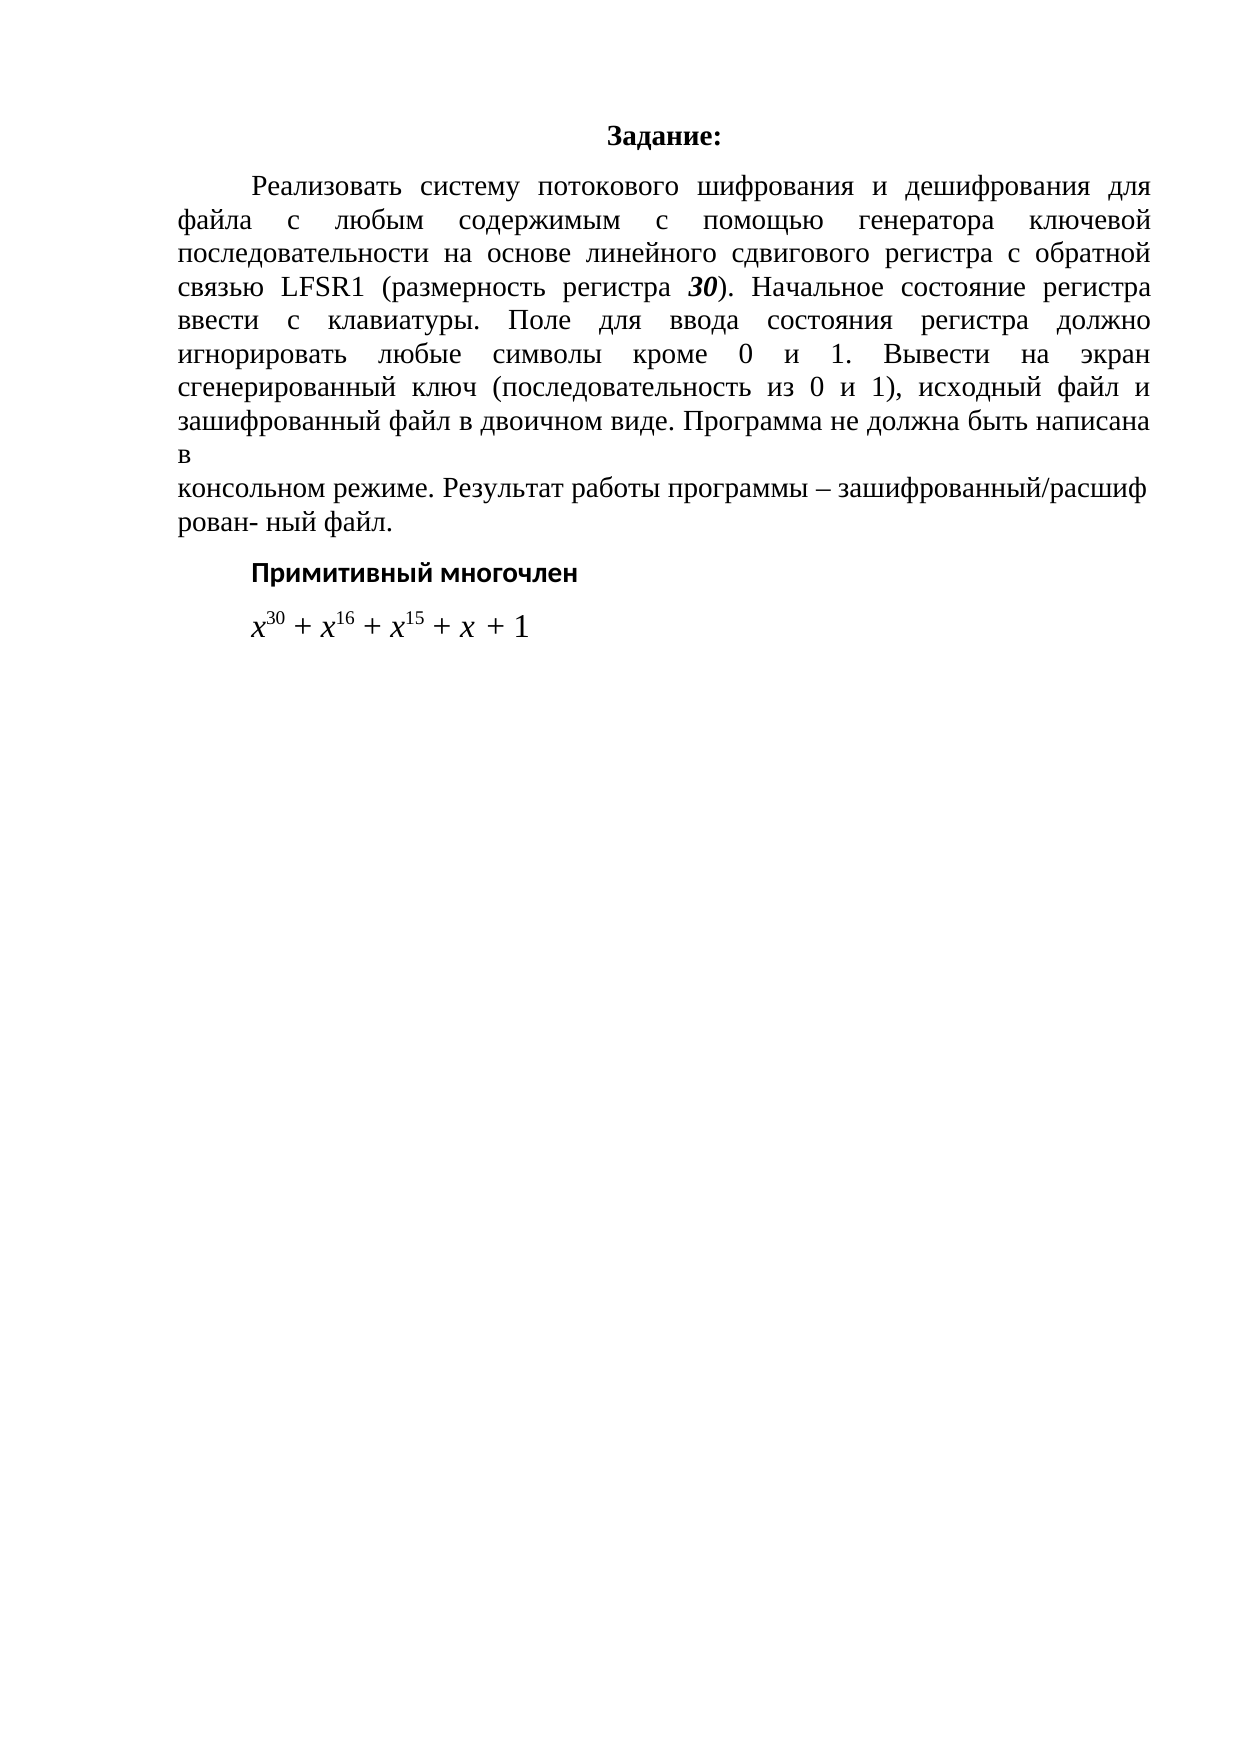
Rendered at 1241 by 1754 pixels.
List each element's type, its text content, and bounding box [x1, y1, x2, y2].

text Задание: [177, 118, 1152, 152]
text Реализовать систему потокового шифрования и дешифрования для файла с любым содержимым с помощью генератора ключевой последовательности на основе линейного сдвигового регистра с обратной связью LFSR1 (размерность регистра 30). Начальное состояние регистра ввести с клавиатуры. Поле для ввода состояния регистра должно игнорировать любые символы кроме 0 и 1. Вывести на экран сгенерированный ключ (последовательность из 0 и 1), исходный файл и зашифрованный файл в двоичном виде. Программа не должна быть написана в консольном режиме. Результат работы программы – зашифрованный/расшифрован- ный файл. [177, 168, 1152, 537]
text Примитивный многочлен [177, 554, 1152, 589]
text x30 + x16 + x15 + x + 1 [177, 606, 1152, 644]
